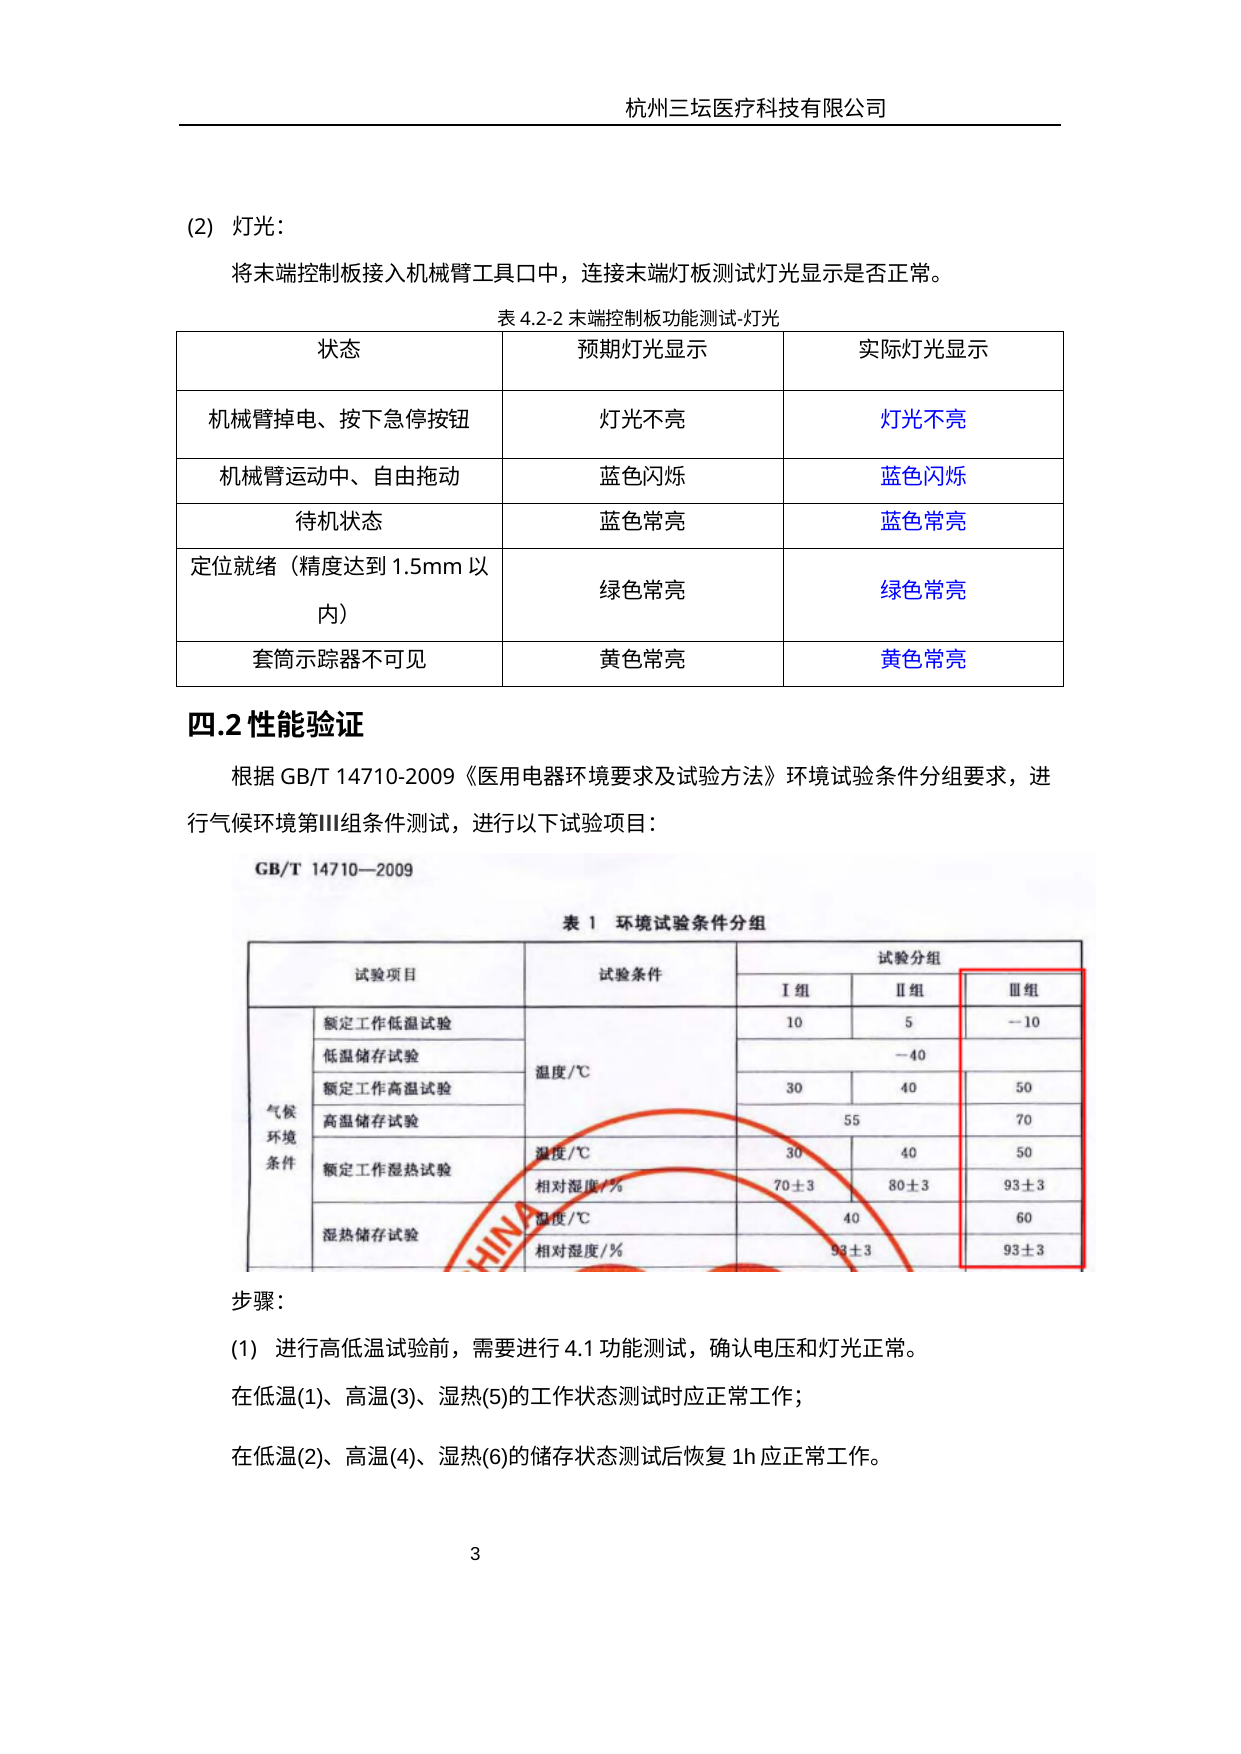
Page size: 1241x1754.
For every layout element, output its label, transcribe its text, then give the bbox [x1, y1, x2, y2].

list 性能验证 [187, 702, 1053, 744]
table_cell 待机状态 [177, 504, 502, 548]
table_cell 黄色常亮 [784, 642, 1063, 686]
table_header 实际灯光显示 [784, 332, 1063, 390]
list 步骤： [187, 1284, 1053, 1316]
table_cell 黄色常亮 [503, 642, 783, 686]
table_cell 蓝色常亮 [503, 504, 783, 548]
table_cell 蓝色常亮 [784, 504, 1063, 548]
table_cell 机械臂掉电、按下急停按钮 [177, 391, 502, 458]
table_cell 灯光不亮 [503, 391, 783, 458]
table_cell 蓝色闪烁 [503, 459, 783, 503]
table_header 预期灯光显示 [503, 332, 783, 390]
list 灯光： [187, 209, 1053, 241]
text 在低温(2)、高温(4)、湿热(6)的储存状态测试后恢复1h应正常工作。 [187, 1439, 980, 1471]
table_cell 蓝色闪烁 [784, 459, 1063, 503]
table_cell 绿色常亮 [784, 549, 1063, 641]
table_cell 绿色常亮 [503, 549, 783, 641]
list 将末端控制板接入机械臂工具口中，连接末端灯板测试灯光显示是否正常。 [187, 256, 1053, 288]
list 表4.2-2 末端控制板功能测试-灯光 [187, 304, 1053, 331]
table_cell 灯光不亮 [784, 391, 1063, 458]
table_header 状态 [177, 332, 502, 390]
list 根据GB∕T 14710-2009《医用电器环境要求及试验方法》环境试验条件分组要求，进行气候环境第Ⅲ组条件测试，进行以下试验项目： [187, 759, 1053, 838]
table_cell 定位就绪（精度达到1.5mm以内） [177, 549, 502, 641]
table_cell 套筒示踪器不可见 [177, 642, 502, 686]
picture [231, 853, 1096, 1272]
text 在低温(1)、高温(3)、湿热(5)的工作状态测试时应正常工作； [187, 1379, 980, 1411]
table_cell 机械臂运动中、自由拖动 [177, 459, 502, 503]
list 进行高低温试验前，需要进行4.1功能测试，确认电压和灯光正常。 [231, 1331, 1053, 1363]
